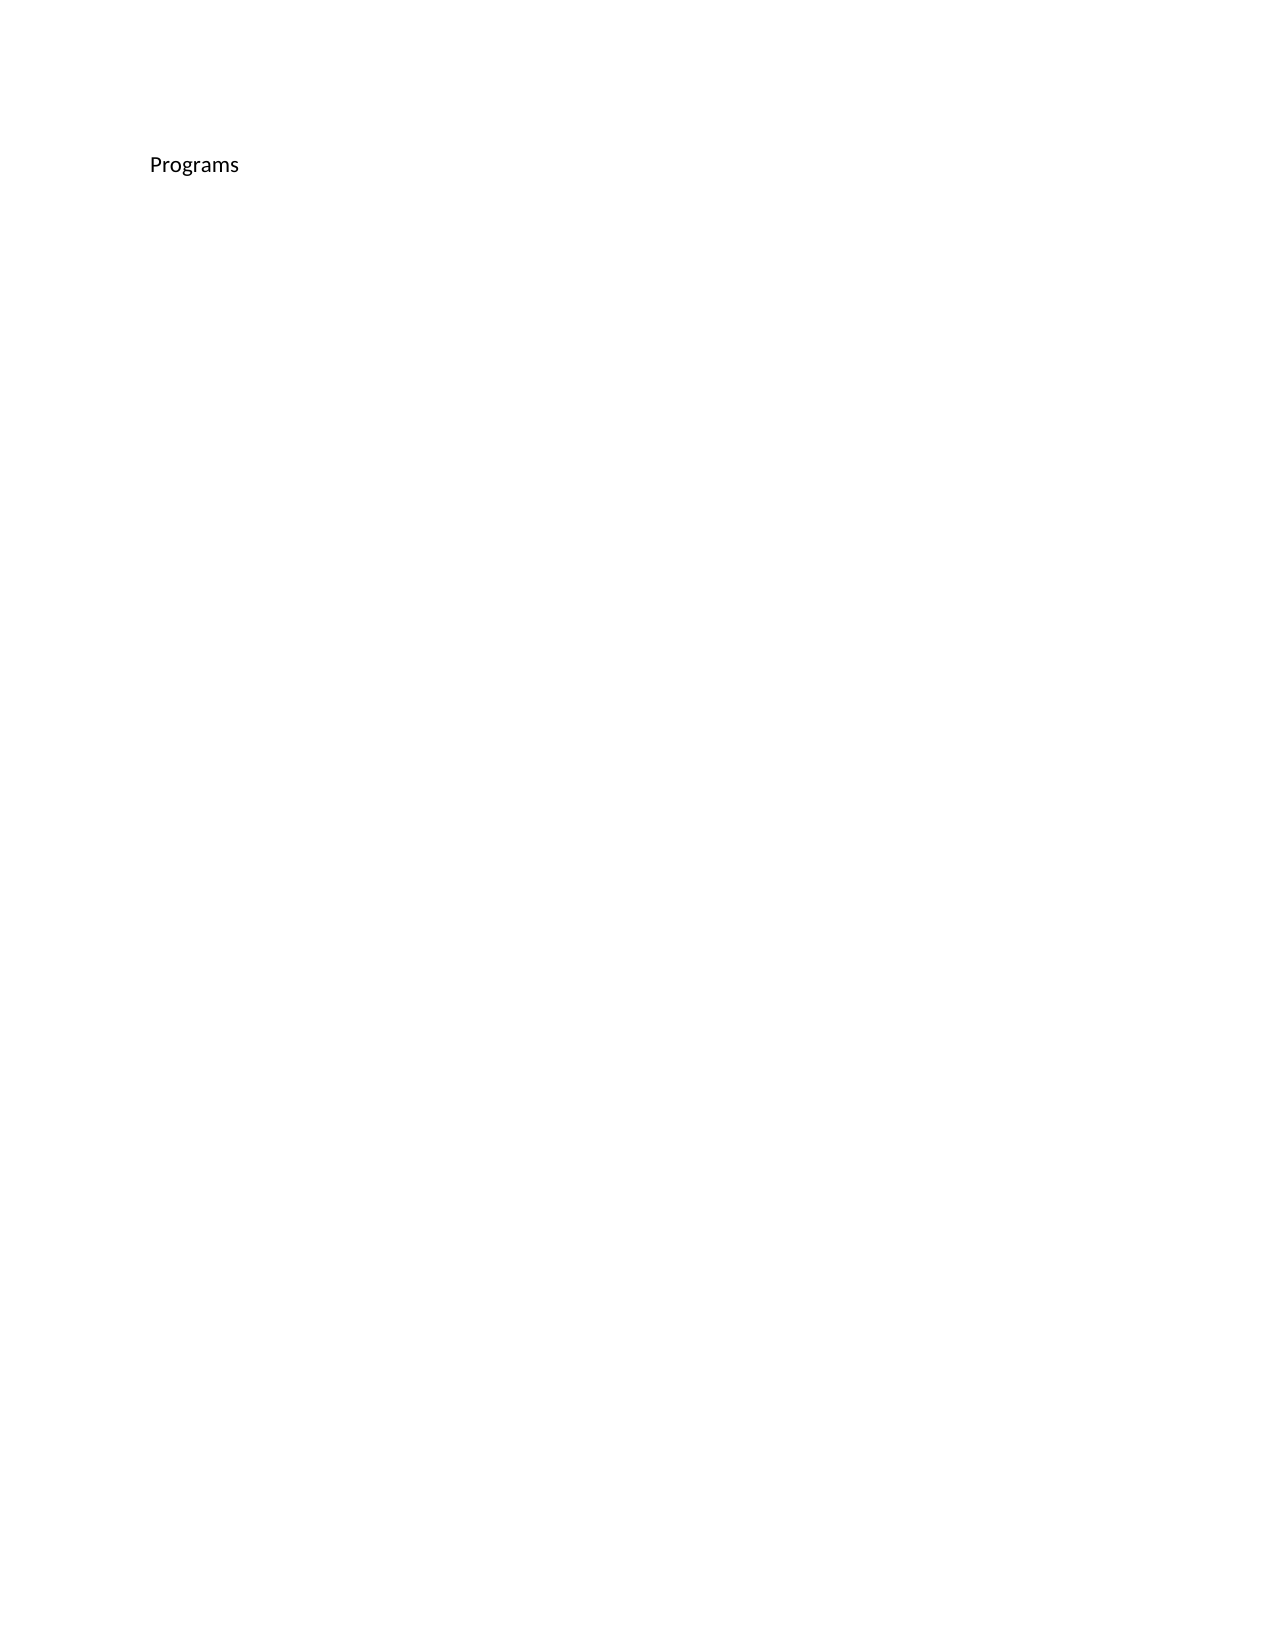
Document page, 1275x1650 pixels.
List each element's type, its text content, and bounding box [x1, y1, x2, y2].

text Programs [150, 150, 1125, 178]
